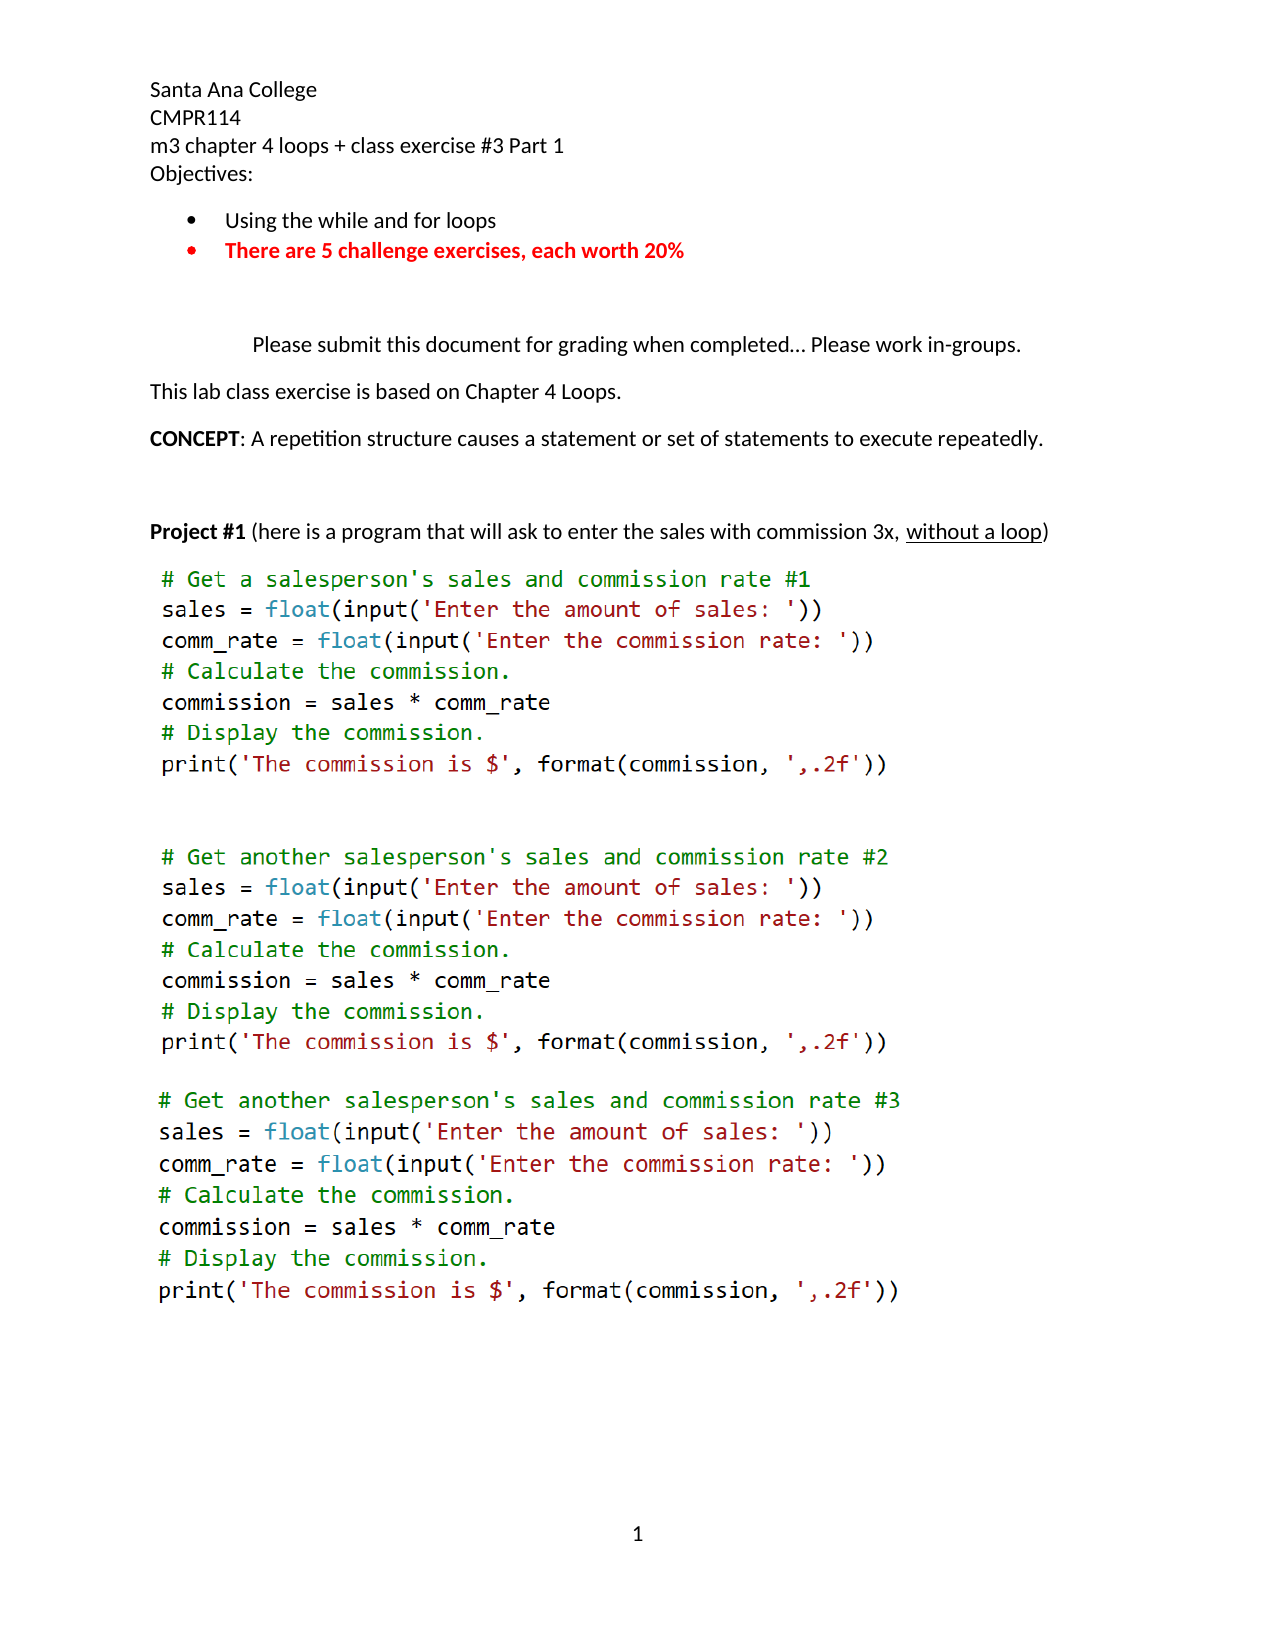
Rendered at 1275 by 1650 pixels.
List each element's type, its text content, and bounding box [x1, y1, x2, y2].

text Please submit this document for grading when completed… Please work in-groups. [150, 330, 1125, 358]
text CONCEPT: A repetition structure causes a statement or set of statements to execute repeatedly. [150, 424, 1125, 452]
text This lab class exercise is based on Chapter 4 Loops. [150, 377, 1125, 405]
list Using the while and for loops [187, 206, 1125, 234]
text Project #1 (here is a program that will ask to enter the sales with commission 3x, without a loop) [150, 517, 1125, 545]
list There are 5 challenge exercises, each worth 20% [187, 236, 1125, 264]
text Objectives: [150, 159, 1125, 187]
